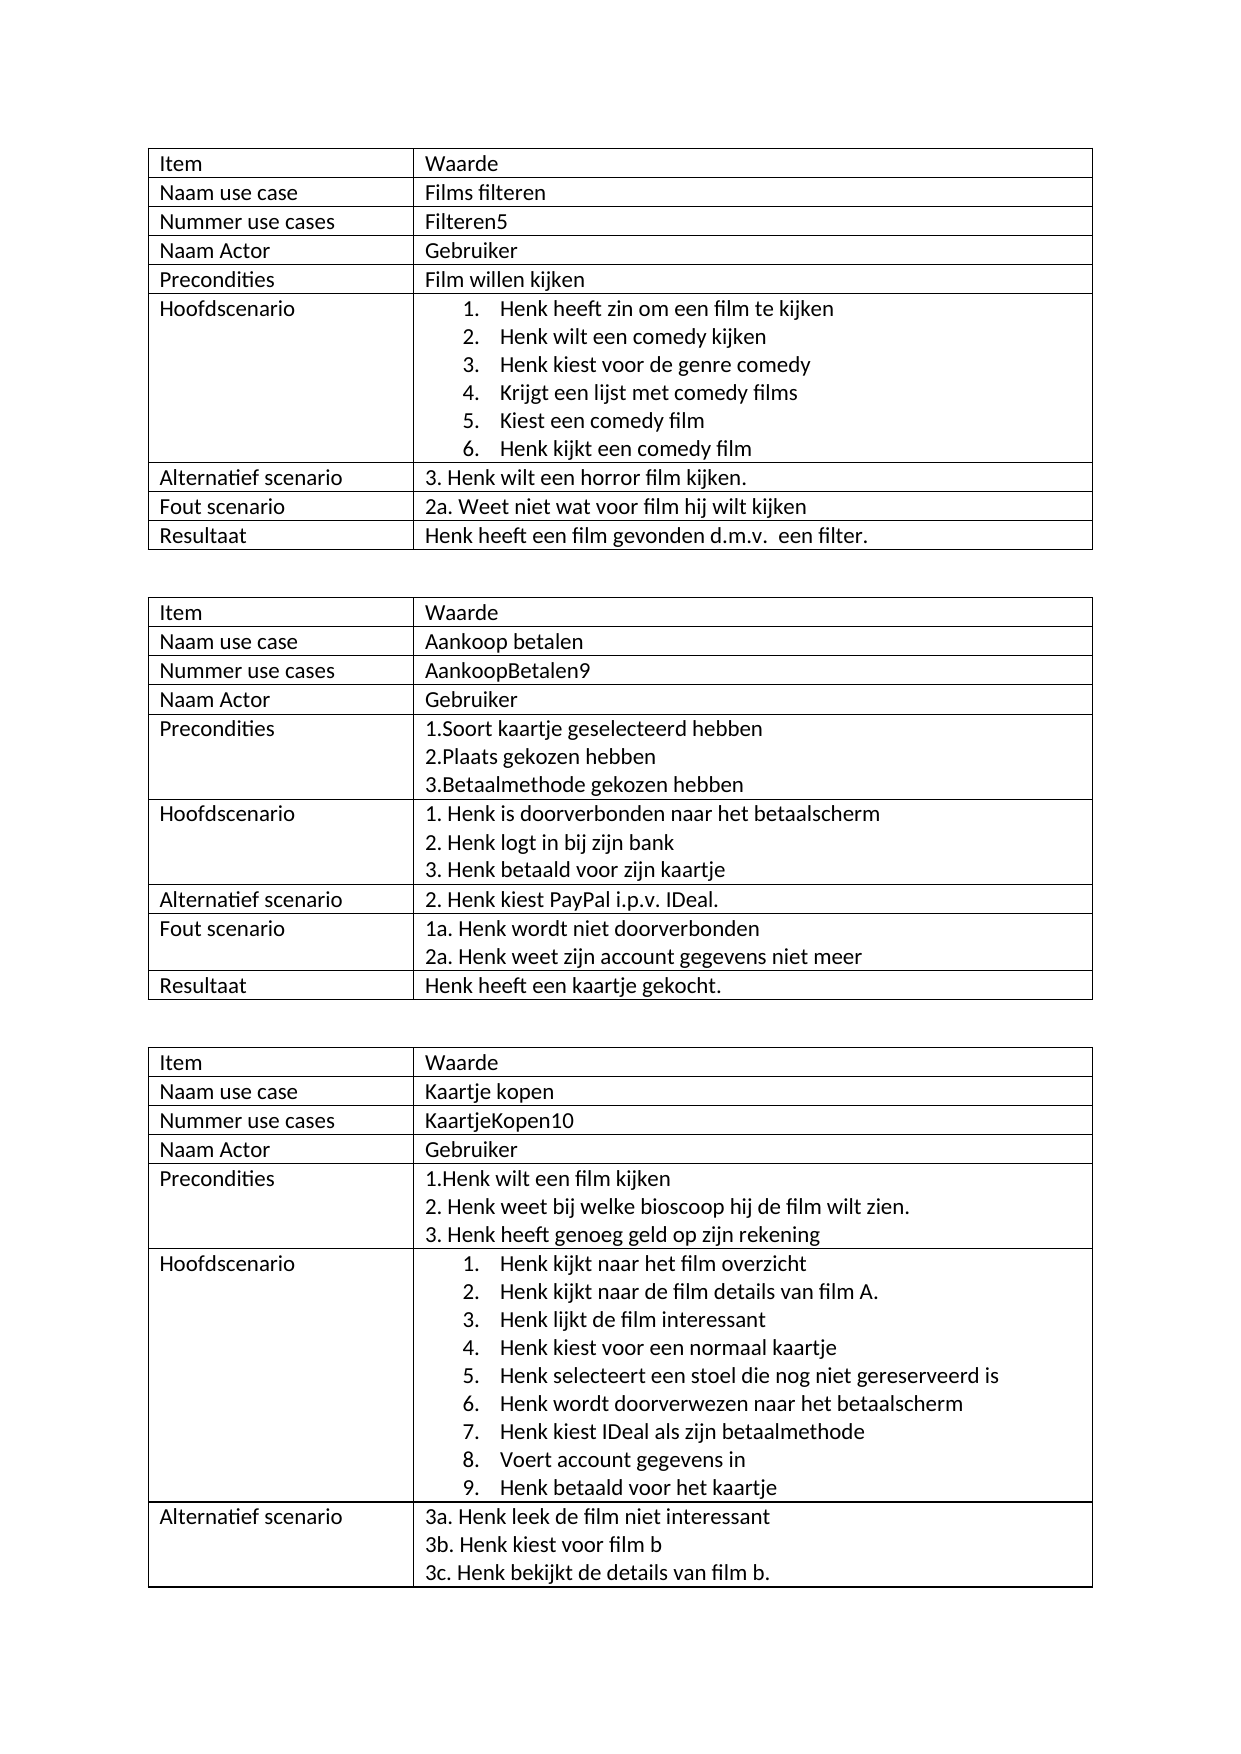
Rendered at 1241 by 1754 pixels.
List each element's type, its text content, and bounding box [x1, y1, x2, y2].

table_cell 2a. Weet niet wat voor film hij wilt kijken [414, 492, 1092, 520]
table_cell Films filteren [414, 178, 1092, 206]
table_cell Precondities [149, 1164, 413, 1248]
table_cell Resultaat [149, 521, 413, 549]
table_cell Film willen kijken [414, 265, 1092, 293]
table_cell AankoopBetalen9 [414, 656, 1092, 684]
table_cell Naam Actor [149, 236, 413, 264]
table_cell 1.Soort kaartje geselecteerd hebben 2.Plaats gekozen hebben 3.Betaalmethode gekozen hebben [414, 715, 1092, 798]
table_cell Fout scenario [149, 492, 413, 520]
table_cell Precondities [149, 265, 413, 293]
table_cell Fout scenario [149, 914, 413, 970]
table_cell Henk heeft zin om een film te kijken Henk wilt een comedy kijken Henk kiest voor de genre comedy Krijgt een lijst met comedy films Kiest een comedy film Henk kijkt een comedy film [414, 294, 1092, 462]
table_cell 2. Henk kiest PayPal i.p.v. IDeal. [414, 885, 1092, 913]
table_cell 1. Henk is doorverbonden naar het betaalscherm 2. Henk logt in bij zijn bank 3. Henk betaald voor zijn kaartje [414, 800, 1092, 884]
table_cell 3. Henk wilt een horror film kijken. [414, 463, 1092, 491]
table_cell Henk kijkt naar het film overzicht Henk kijkt naar de film details van film A. Henk lijkt de film interessant Henk kiest voor een normaal kaartje Henk selecteert een stoel die nog niet gereserveerd is Henk wordt doorverwezen naar het betaalscherm Henk kiest IDeal als zijn betaalmethode Voert account gegevens in Henk betaald voor het kaartje [414, 1249, 1092, 1501]
table_cell Henk heeft een kaartje gekocht. [414, 971, 1092, 999]
table_cell Naam Actor [149, 685, 413, 713]
table_cell KaartjeKopen10 [414, 1106, 1092, 1134]
table_header Waarde [414, 1048, 1092, 1076]
table_cell Gebruiker [414, 1135, 1092, 1163]
table_cell Aankoop betalen [414, 627, 1092, 655]
table_cell Hoofdscenario [149, 800, 413, 884]
table_cell Resultaat [149, 971, 413, 999]
table_header Item [149, 1048, 413, 1076]
table_cell Alternatief scenario [149, 885, 413, 913]
table_cell Naam use case [149, 1077, 413, 1105]
table_header Waarde [414, 598, 1092, 626]
table_cell Naam use case [149, 627, 413, 655]
table_cell Gebruiker [414, 685, 1092, 713]
table_cell Gebruiker [414, 236, 1092, 264]
table_cell Henk heeft een film gevonden d.m.v. een filter. [414, 521, 1092, 549]
table_cell 1.Henk wilt een film kijken 2. Henk weet bij welke bioscoop hij de film wilt zien. 3. Henk heeft genoeg geld op zijn rekening [414, 1164, 1092, 1248]
table_cell Naam use case [149, 178, 413, 206]
table_cell Hoofdscenario [149, 294, 413, 462]
table_header Item [149, 149, 413, 177]
table_cell Naam Actor [149, 1135, 413, 1163]
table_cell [414, 1503, 1092, 1586]
table_cell Hoofdscenario [149, 1249, 413, 1501]
table_cell Precondities [149, 715, 413, 798]
table_cell Kaartje kopen [414, 1077, 1092, 1105]
table_cell Nummer use cases [149, 207, 413, 235]
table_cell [149, 1503, 413, 1586]
table_cell Filteren5 [414, 207, 1092, 235]
table_header Item [149, 598, 413, 626]
table_cell 1a. Henk wordt niet doorverbonden 2a. Henk weet zijn account gegevens niet meer [414, 914, 1092, 970]
table_cell Alternatief scenario [149, 463, 413, 491]
table_cell Nummer use cases [149, 656, 413, 684]
table_header Waarde [414, 149, 1092, 177]
table_cell Nummer use cases [149, 1106, 413, 1134]
